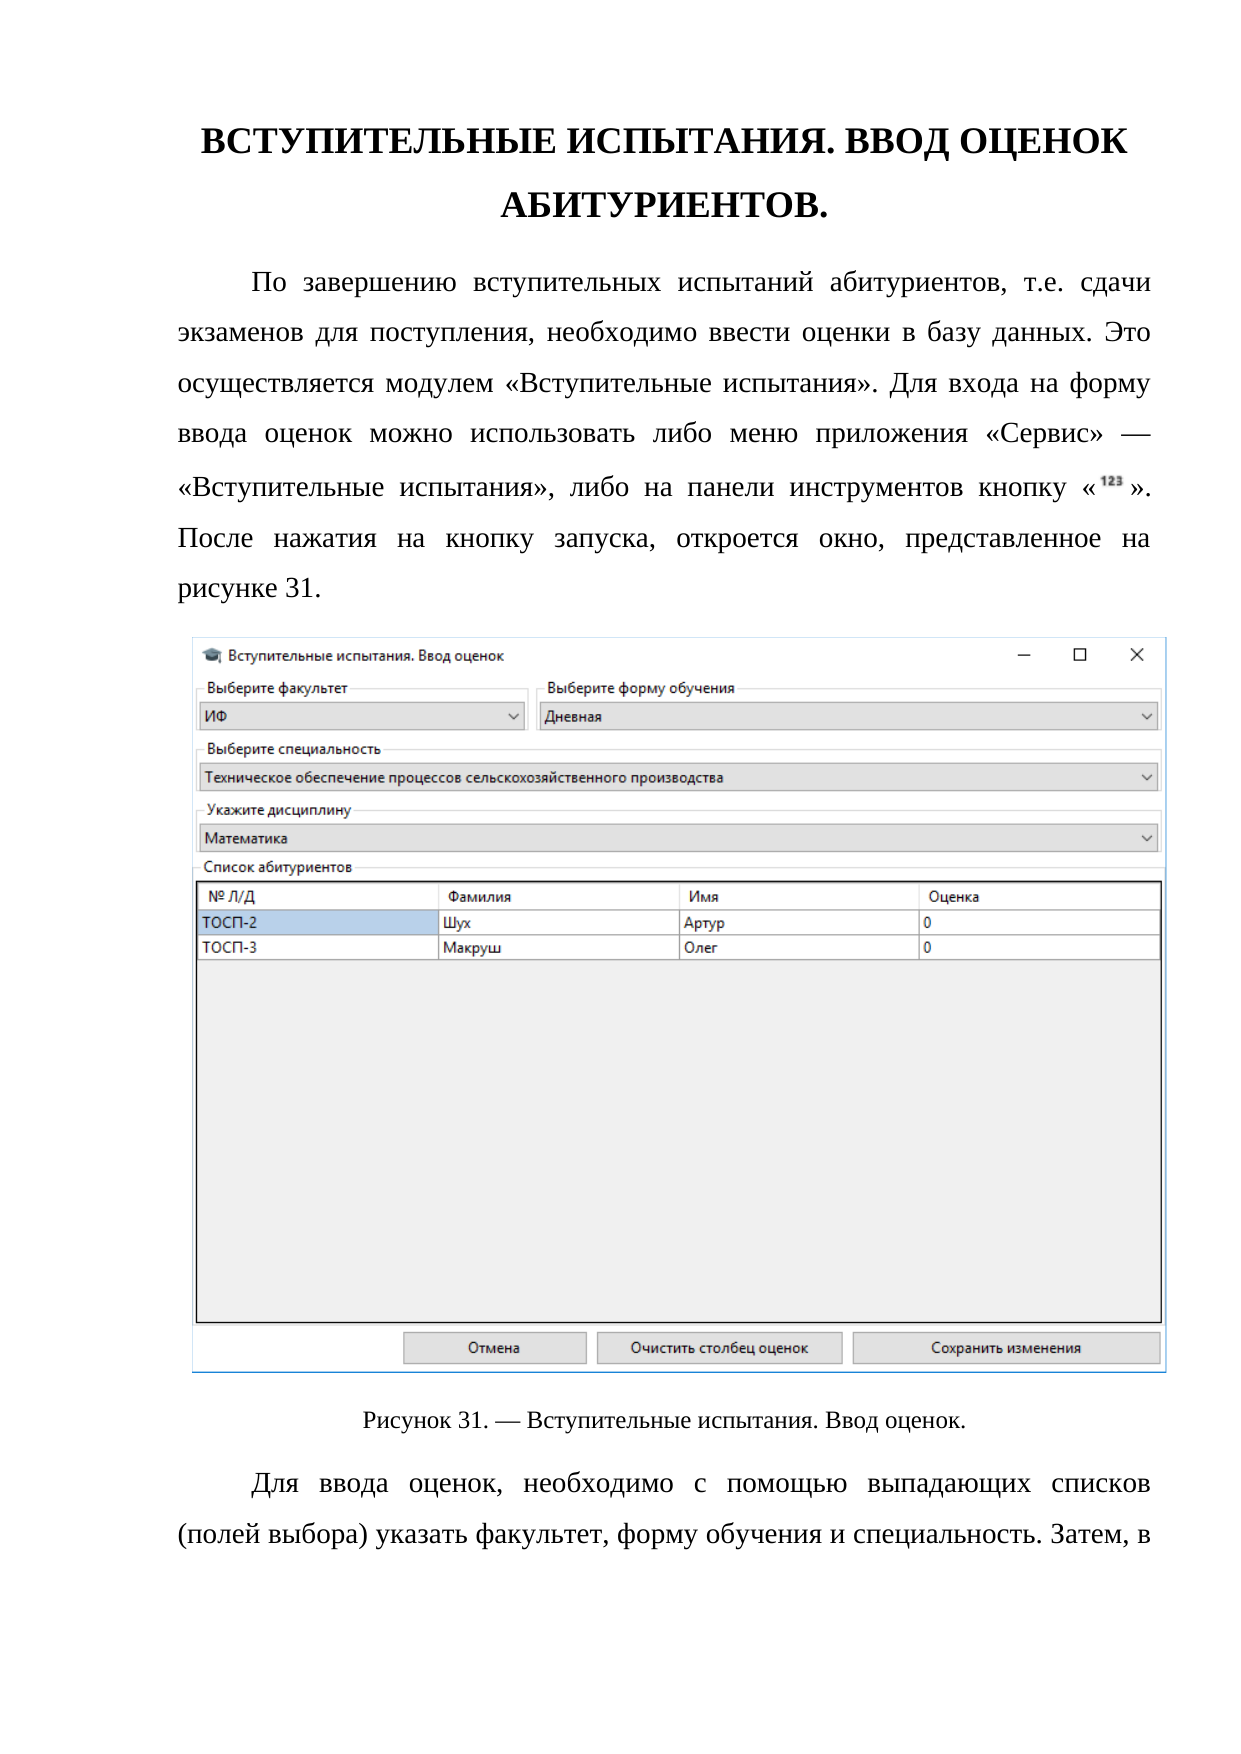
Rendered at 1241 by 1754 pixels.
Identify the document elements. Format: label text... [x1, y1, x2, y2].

picture [1097, 465, 1130, 497]
list ВСТУПИТЕЛЬНЫЕ ИСПЫТАНИЯ. ВВОД ОЦЕНОК АБИТУРИЕНТОВ. [177, 118, 1152, 226]
text Рисунок 31. — Вступительные испытания. Ввод оценок. [177, 1406, 1152, 1434]
list По завершению вступительных испытаний абитуриентов, т.е. сдачи экзаменов для поступления, необходимо ввести оценки в базу данных. Это осуществляется модулем «Вступительные испытания». Для входа на форму ввода оценок можно использовать либо меню приложения «Сервис» — «Вступительные испытания», либо на панели инструментов кнопку «». После нажатия на кнопку запуска, откроется окно, представленное на рисунке 31. [177, 264, 1152, 603]
picture [192, 637, 1167, 1373]
